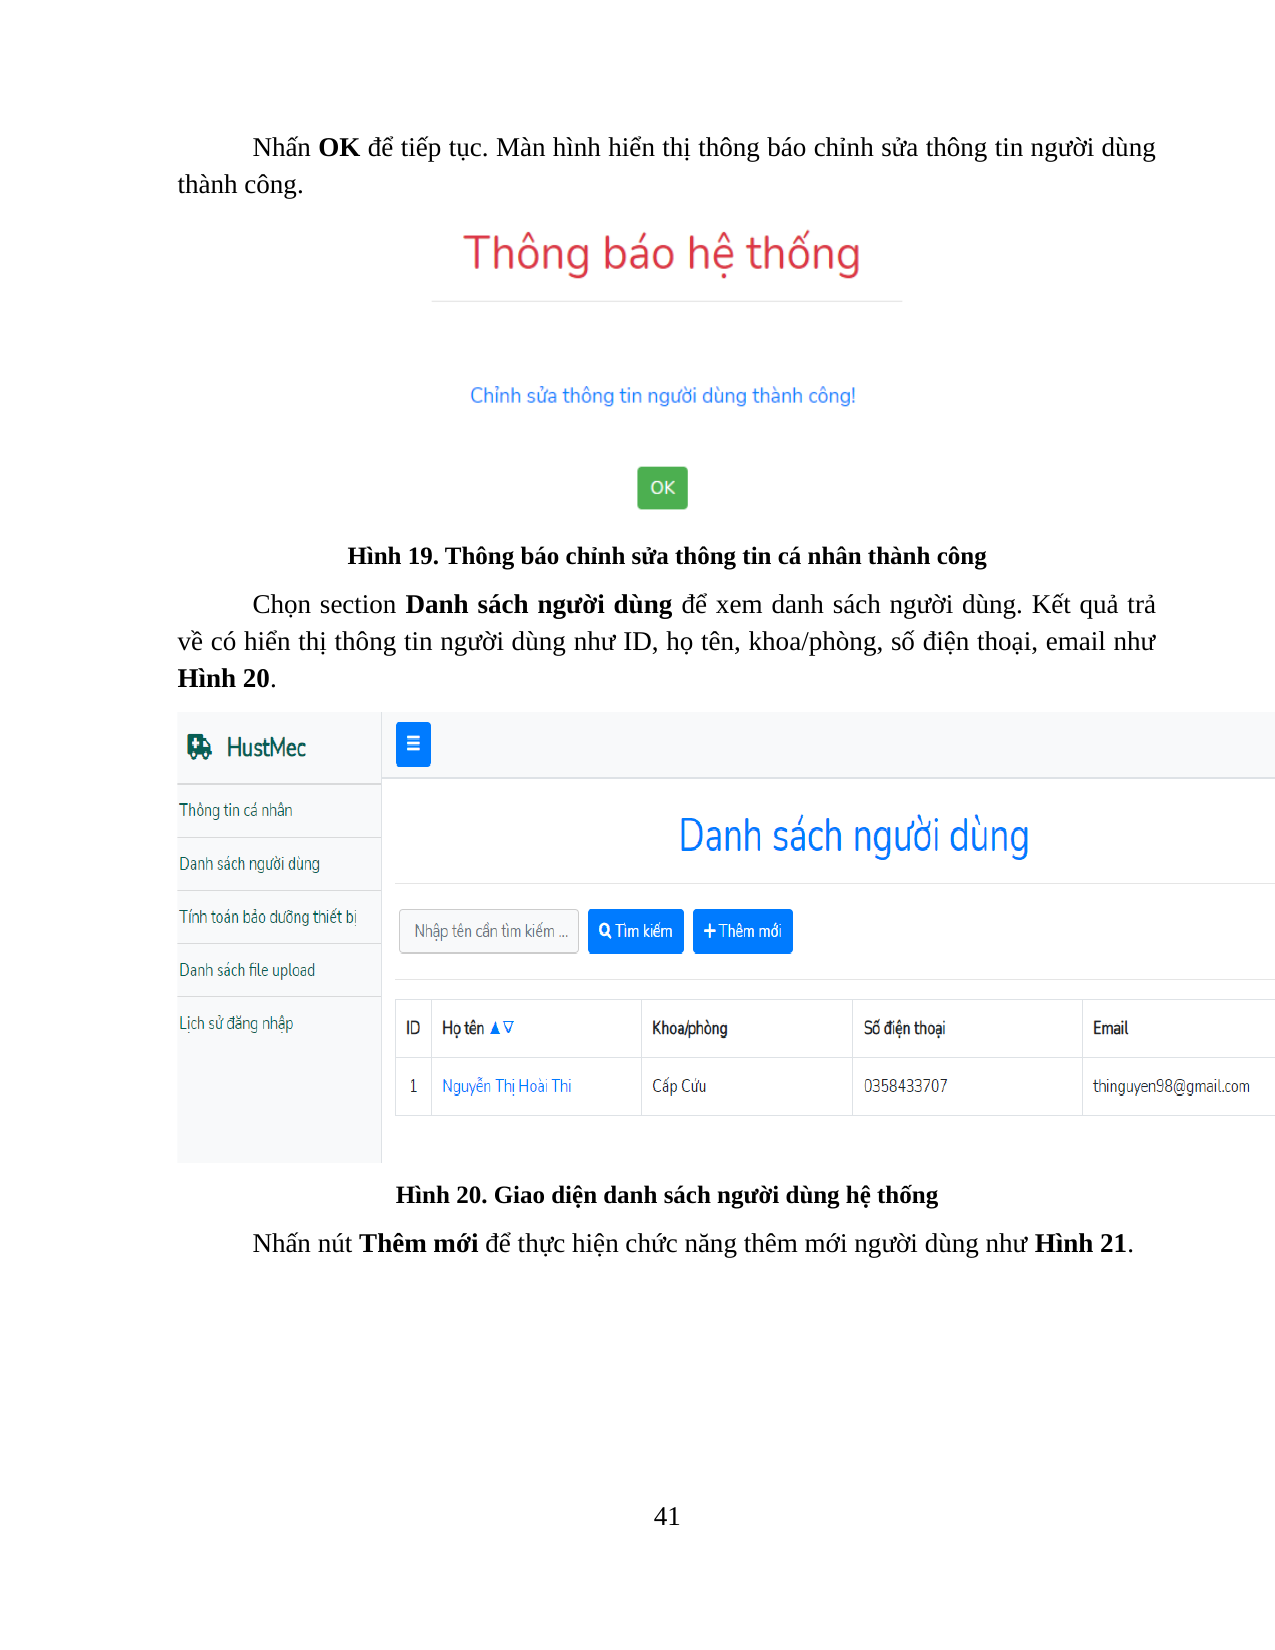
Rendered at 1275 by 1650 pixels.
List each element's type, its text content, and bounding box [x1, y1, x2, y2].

picture [431, 217, 903, 523]
text Hình 20. Giao diện danh sách người dùng hệ thống [177, 1180, 1157, 1209]
text Nhấn OK để tiếp tục. Màn hình hiển thị thông báo chỉnh sửa thông tin người dùng thành công. [177, 131, 1157, 199]
text Chọn section Danh sách người dùng để xem danh sách người dùng. Kết quả trả về có hiển thị thông tin người dùng như ID, họ tên, khoa/phòng, số điện thoại, email như Hình 20. [177, 588, 1157, 693]
picture [177, 712, 1275, 1163]
text Hình 19. Thông báo chỉnh sửa thông tin cá nhân thành công [177, 541, 1157, 569]
text Nhấn nút Thêm mới để thực hiện chức năng thêm mới người dùng như Hình 21. [177, 1227, 1157, 1258]
